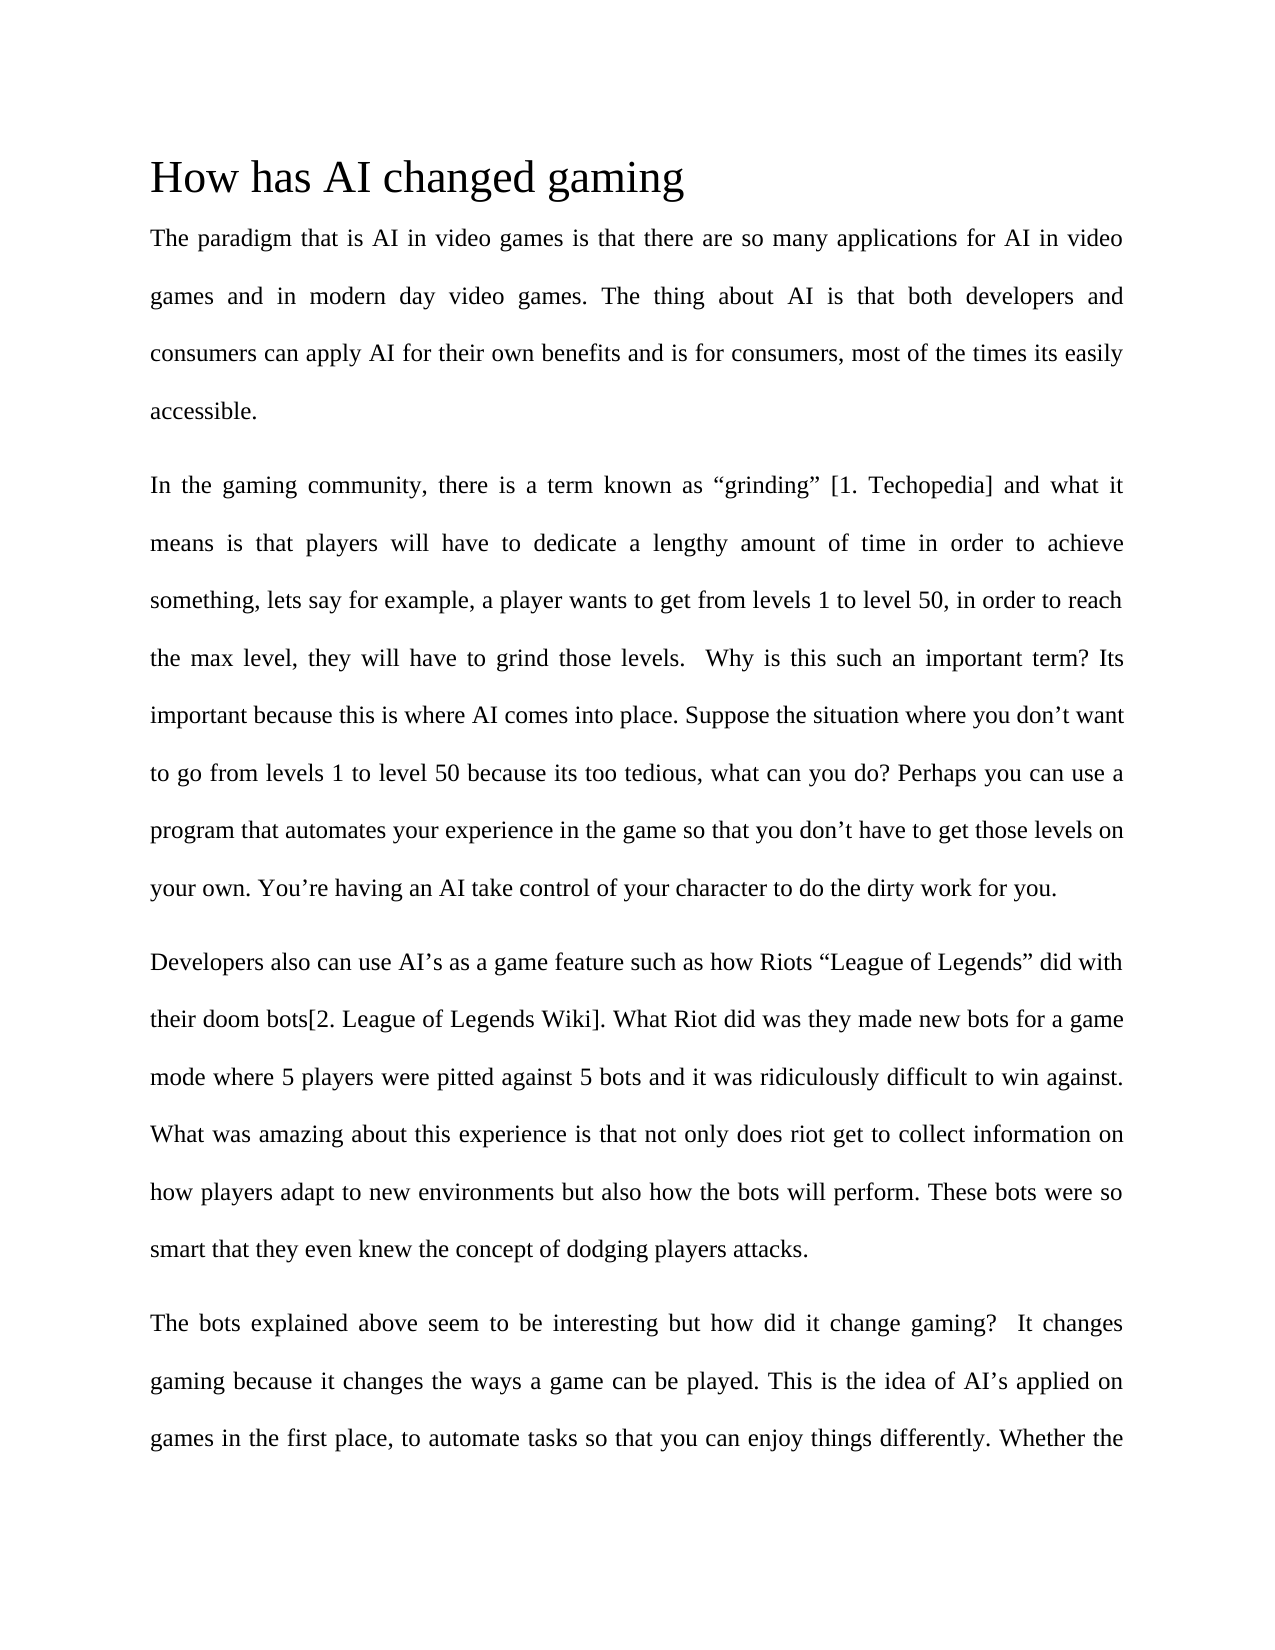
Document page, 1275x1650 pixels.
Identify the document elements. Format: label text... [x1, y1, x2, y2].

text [150, 1308, 1125, 1452]
text Developers also can use AI’s as a game feature such as how Riots “League of Legends” did with their doom bots[2. League of Legends Wiki]. What Riot did was they made new bots for a game mode where 5 players were pitted against 5 bots and it was ridiculously difficult to win against. What was amazing about this experience is that not only does riot get to collect information on how players adapt to new environments but also how the bots will perform. These bots were so smart that they even knew the concept of dodging players attacks. [150, 947, 1125, 1263]
text The paradigm that is AI in video games is that there are so many applications for AI in video games and in modern day video games. The thing about AI is that both developers and consumers can apply AI for their own benefits and is for consumers, most of the times its easily accessible. [150, 223, 1125, 425]
text How has AI changed gaming [150, 150, 1125, 203]
text In the gaming community, there is a term known as “grinding” [1. Techopedia] and what it means is that players will have to dedicate a lengthy amount of time in order to achieve something, lets say for example, a player wants to get from levels 1 to level 50, in order to reach the max level, they will have to grind those levels. Why is this such an important term? Its important because this is where AI comes into place. Suppose the situation where you don’t want to go from levels 1 to level 50 because its too tedious, what can you do? Perhaps you can use a program that automates your experience in the game so that you don’t have to get those levels on your own. You’re having an AI take control of your character to do the dirty work for you. [150, 470, 1125, 901]
